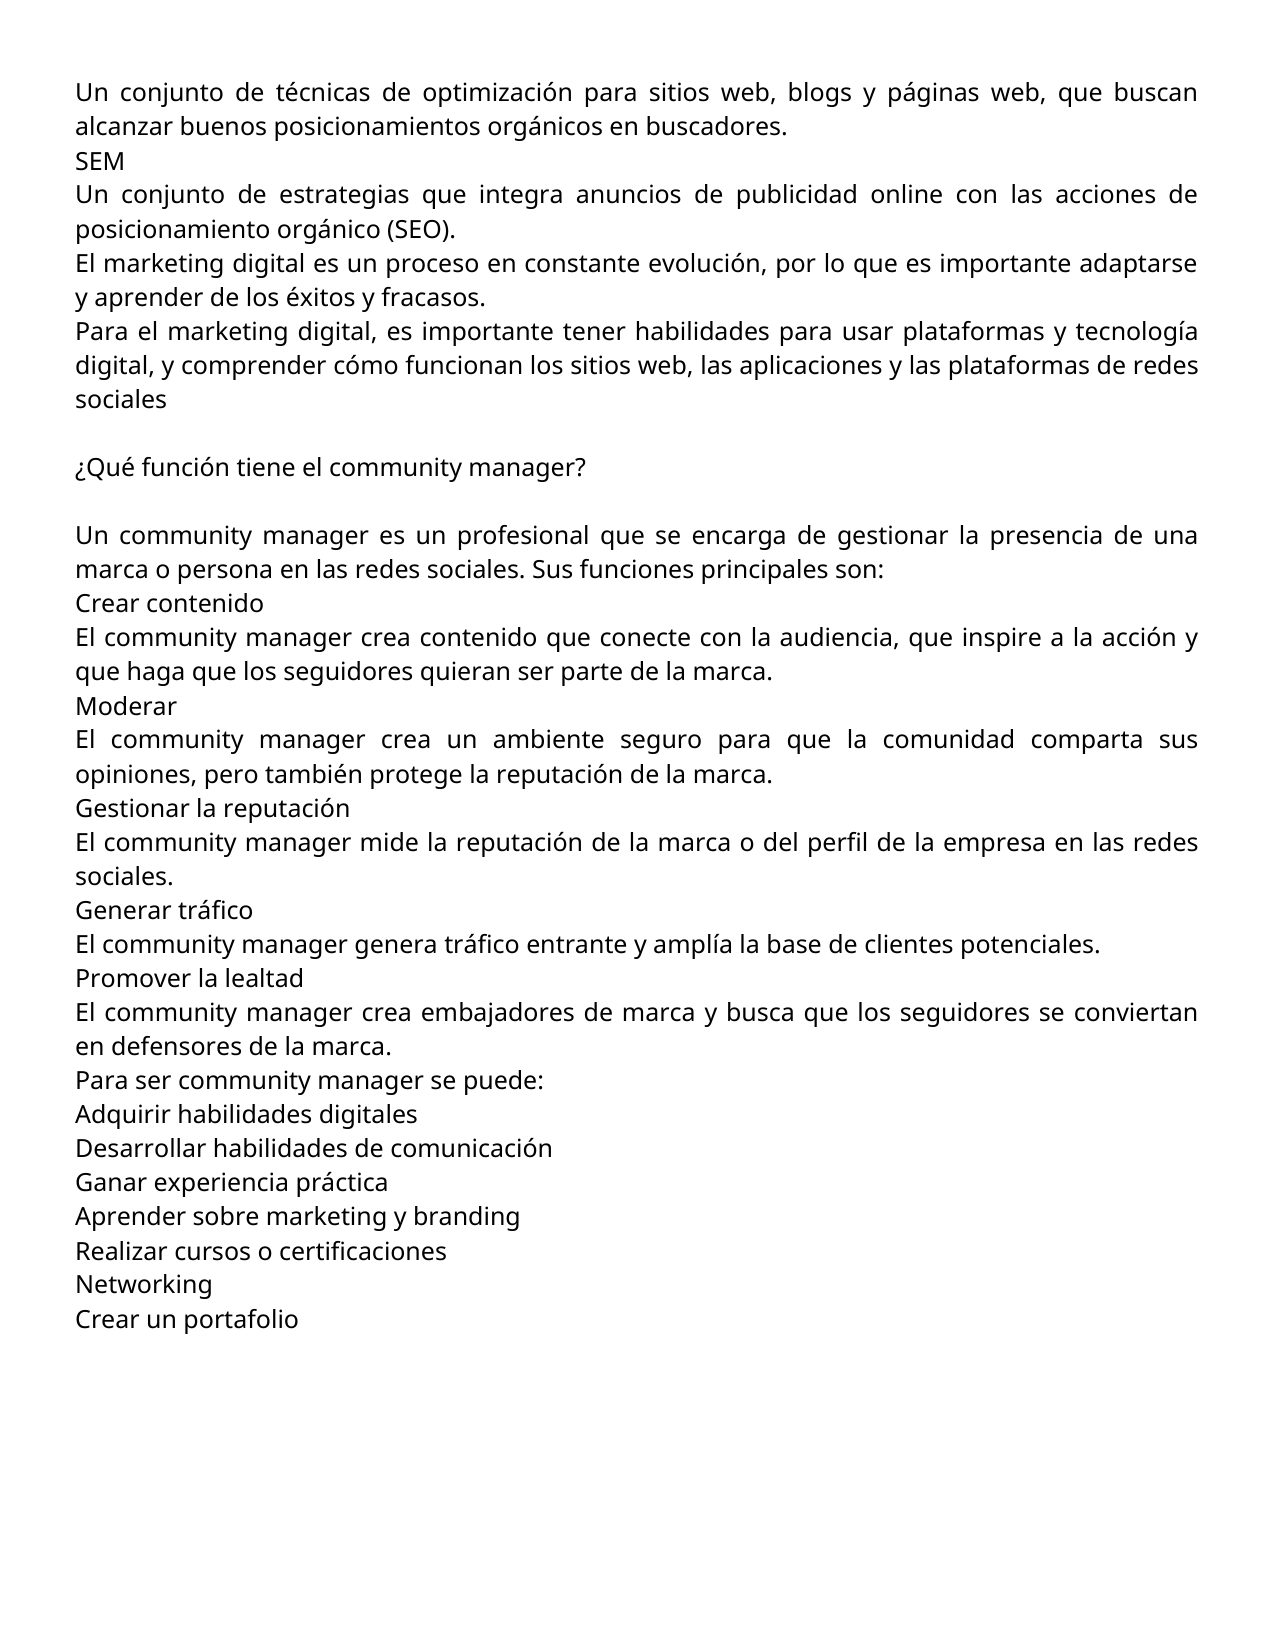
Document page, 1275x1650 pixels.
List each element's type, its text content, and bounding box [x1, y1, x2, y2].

text Ganar experiencia práctica [75, 1165, 1200, 1199]
text Crear un portafolio [75, 1301, 1200, 1335]
text Realizar cursos o certificaciones [75, 1233, 1200, 1267]
text Promover la lealtad [75, 961, 1200, 995]
text El community manager genera tráfico entrante y amplía la base de clientes potenciales. [75, 927, 1200, 961]
text Un conjunto de estrategias que integra anuncios de publicidad online con las acciones de posicionamiento orgánico (SEO). [75, 177, 1200, 245]
text Aprender sobre marketing y branding [75, 1199, 1200, 1233]
text El community manager crea embajadores de marca y busca que los seguidores se conviertan en defensores de la marca. [75, 995, 1200, 1063]
text Desarrollar habilidades de comunicación [75, 1131, 1200, 1165]
text Generar tráfico [75, 892, 1200, 927]
text El community manager crea un ambiente seguro para que la comunidad comparta sus opiniones, pero también protege la reputación de la marca. [75, 722, 1200, 790]
text Para ser community manager se puede: [75, 1063, 1200, 1097]
text ¿Qué función tiene el community manager? [75, 450, 1200, 484]
text El marketing digital es un proceso en constante evolución, por lo que es importante adaptarse y aprender de los éxitos y fracasos. [75, 245, 1200, 313]
text Adquirir habilidades digitales [75, 1097, 1200, 1131]
text Networking [75, 1267, 1200, 1301]
text SEM [75, 143, 1200, 177]
text Crear contenido [75, 586, 1200, 620]
text Para el marketing digital, es importante tener habilidades para usar plataformas y tecnología digital, y comprender cómo funcionan los sitios web, las aplicaciones y las plataformas de redes sociales [75, 313, 1200, 416]
text Moderar [75, 688, 1200, 722]
text El community manager mide la reputación de la marca o del perfil de la empresa en las redes sociales. [75, 824, 1200, 892]
text Un conjunto de técnicas de optimización para sitios web, blogs y páginas web, que buscan alcanzar buenos posicionamientos orgánicos en buscadores. [75, 75, 1200, 143]
text El community manager crea contenido que conecte con la audiencia, que inspire a la acción y que haga que los seguidores quieran ser parte de la marca. [75, 620, 1200, 688]
text Gestionar la reputación [75, 790, 1200, 824]
text Un community manager es un profesional que se encarga de gestionar la presencia de una marca o persona en las redes sociales. Sus funciones principales son: [75, 518, 1200, 586]
